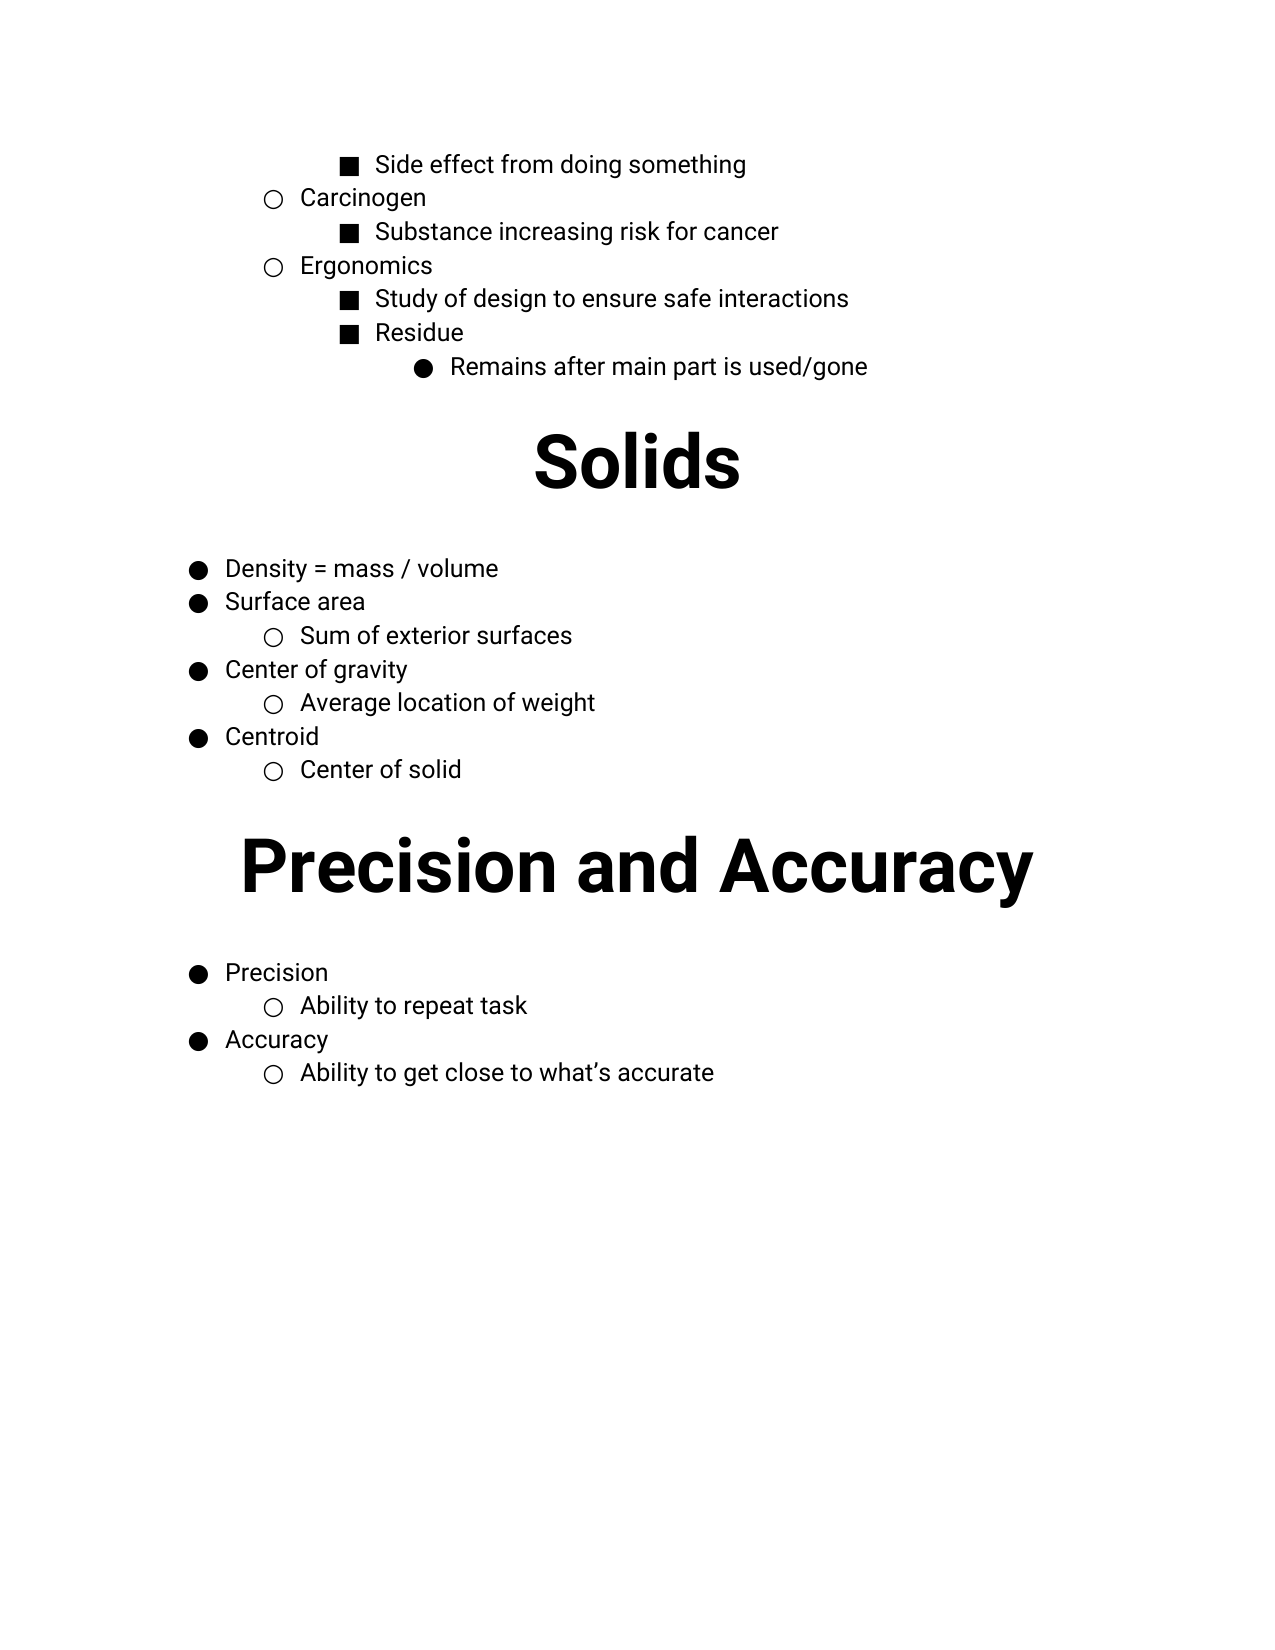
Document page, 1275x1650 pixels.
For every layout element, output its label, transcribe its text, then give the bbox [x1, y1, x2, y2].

text Precision and Accuracy [150, 823, 1125, 911]
list Ability to repeat task [262, 991, 1125, 1021]
list Centroid [187, 722, 1125, 751]
list Ergonomics [262, 251, 1125, 280]
list Surface area [187, 587, 1125, 617]
list Carcinogen [262, 184, 1125, 213]
list Study of design to ensure safe interactions [337, 284, 1125, 314]
list Sum of exterior surfaces [262, 621, 1125, 650]
list Center of gravity [187, 655, 1125, 684]
list Average location of weight [262, 688, 1125, 718]
list Ability to get close to what’s accurate [262, 1059, 1125, 1088]
list Center of solid [262, 756, 1125, 785]
list Residue [337, 318, 1125, 347]
list Side effect from doing something [337, 150, 1125, 179]
text Solids [150, 419, 1125, 507]
list Remains after main part is used/gone [412, 352, 1125, 381]
list Density = mass / volume [187, 554, 1125, 583]
list Substance increasing risk for cancer [337, 217, 1125, 247]
list Precision [187, 958, 1125, 987]
list Accuracy [187, 1025, 1125, 1054]
